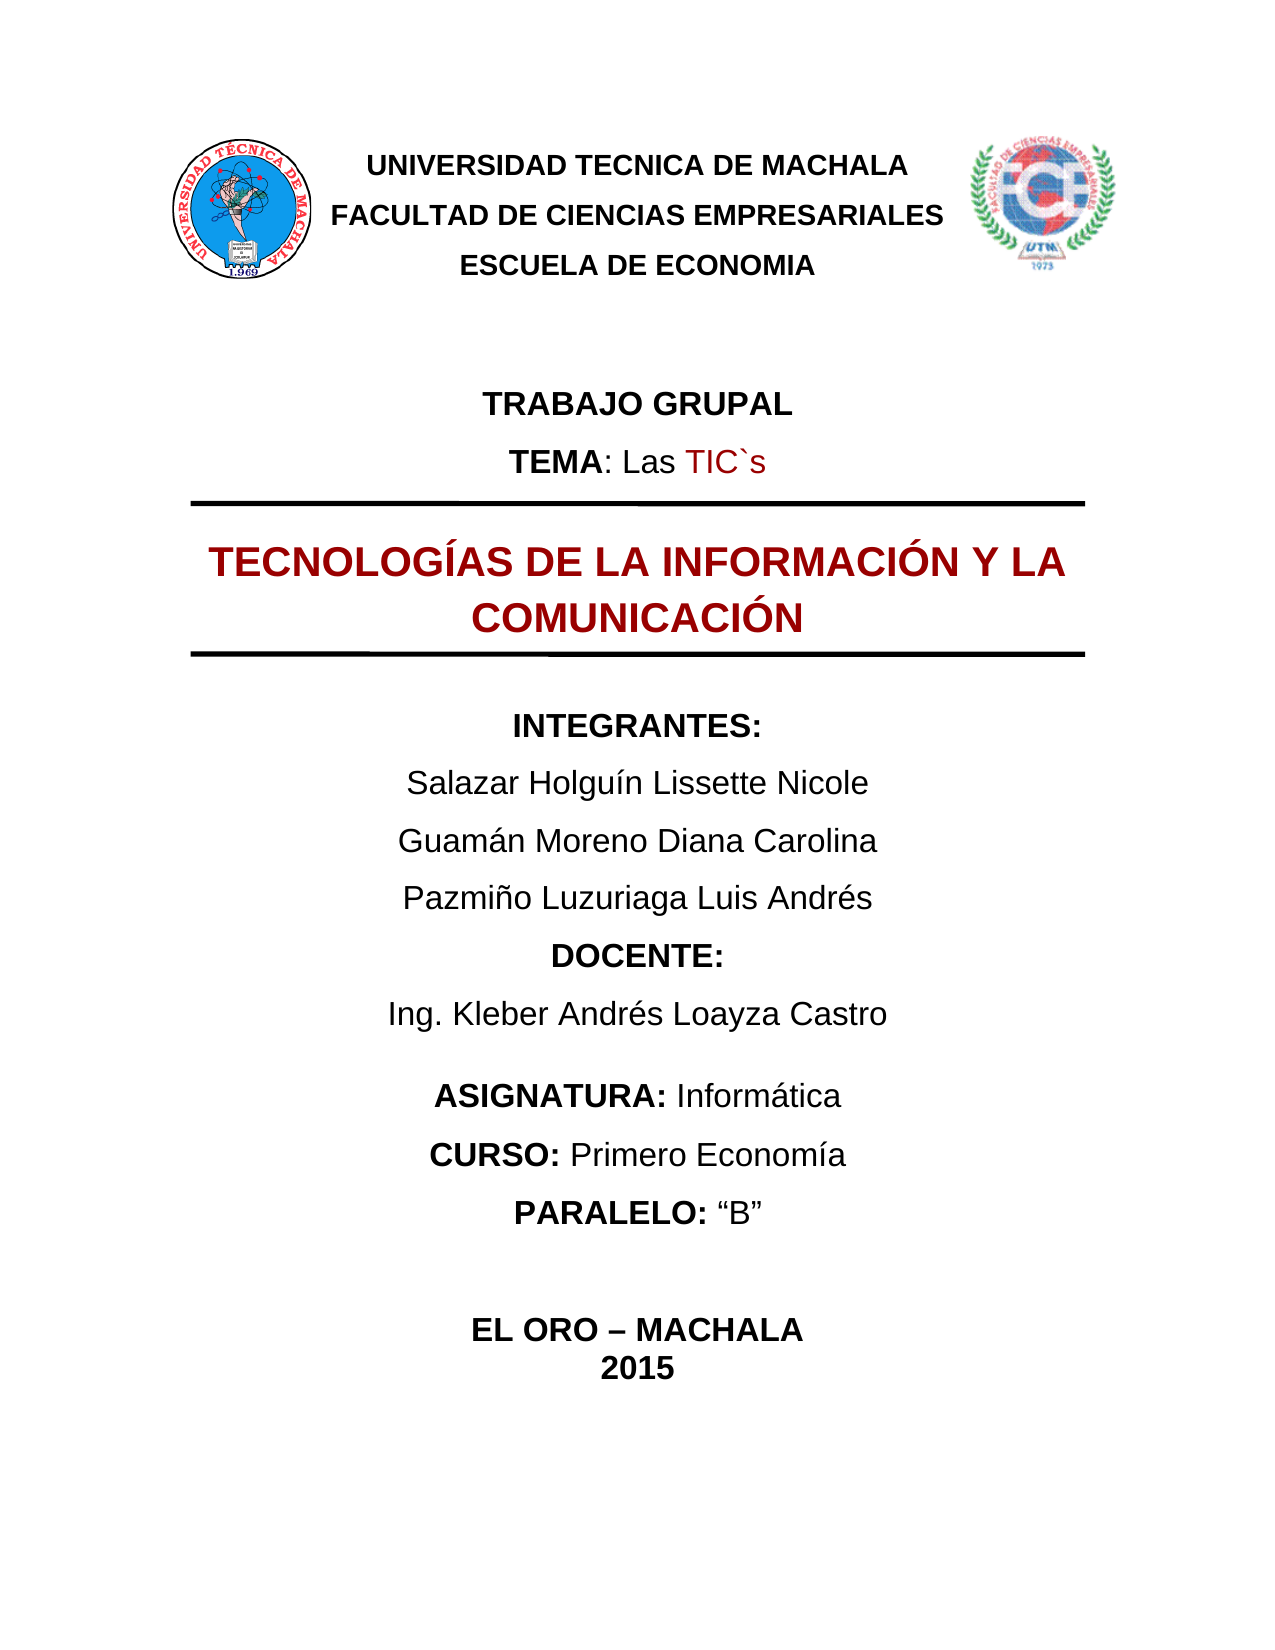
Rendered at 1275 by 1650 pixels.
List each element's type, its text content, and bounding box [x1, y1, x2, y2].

text UNIVERSIDAD TECNICA DE MACHALA [312, 148, 970, 181]
text CURSO: Primero Economía [177, 1136, 1098, 1174]
text Salazar Holguín Lissette Nicole [177, 763, 1098, 802]
text EL ORO – MACHALA [177, 1310, 1098, 1348]
text 2015 [177, 1348, 1098, 1387]
picture [970, 120, 1118, 280]
text ASIGNATURA: Informática [177, 1076, 1098, 1115]
text FACULTAD DE CIENCIAS EMPRESARIALES [312, 198, 970, 231]
text TEMA: Las TIC`s [177, 442, 1098, 480]
text TRABAJO GRUPAL [177, 327, 1098, 423]
text ESCUELA DE ECONOMIA [177, 248, 1098, 282]
text Ing. Kleber Andrés Loayza Castro [177, 994, 1098, 1032]
picture [172, 139, 312, 279]
text DOCENTE: [177, 936, 1098, 974]
text Pazmiño Luzuriaga Luis Andrés [177, 878, 1098, 917]
text INTEGRANTES: [177, 706, 1098, 744]
text Guamán Moreno Diana Carolina [177, 821, 1098, 859]
text PARALELO: “B” [177, 1193, 1098, 1232]
text TECNOLOGÍAS DE LA INFORMACIÓN Y LA COMUNICACIÓN [177, 538, 1098, 641]
